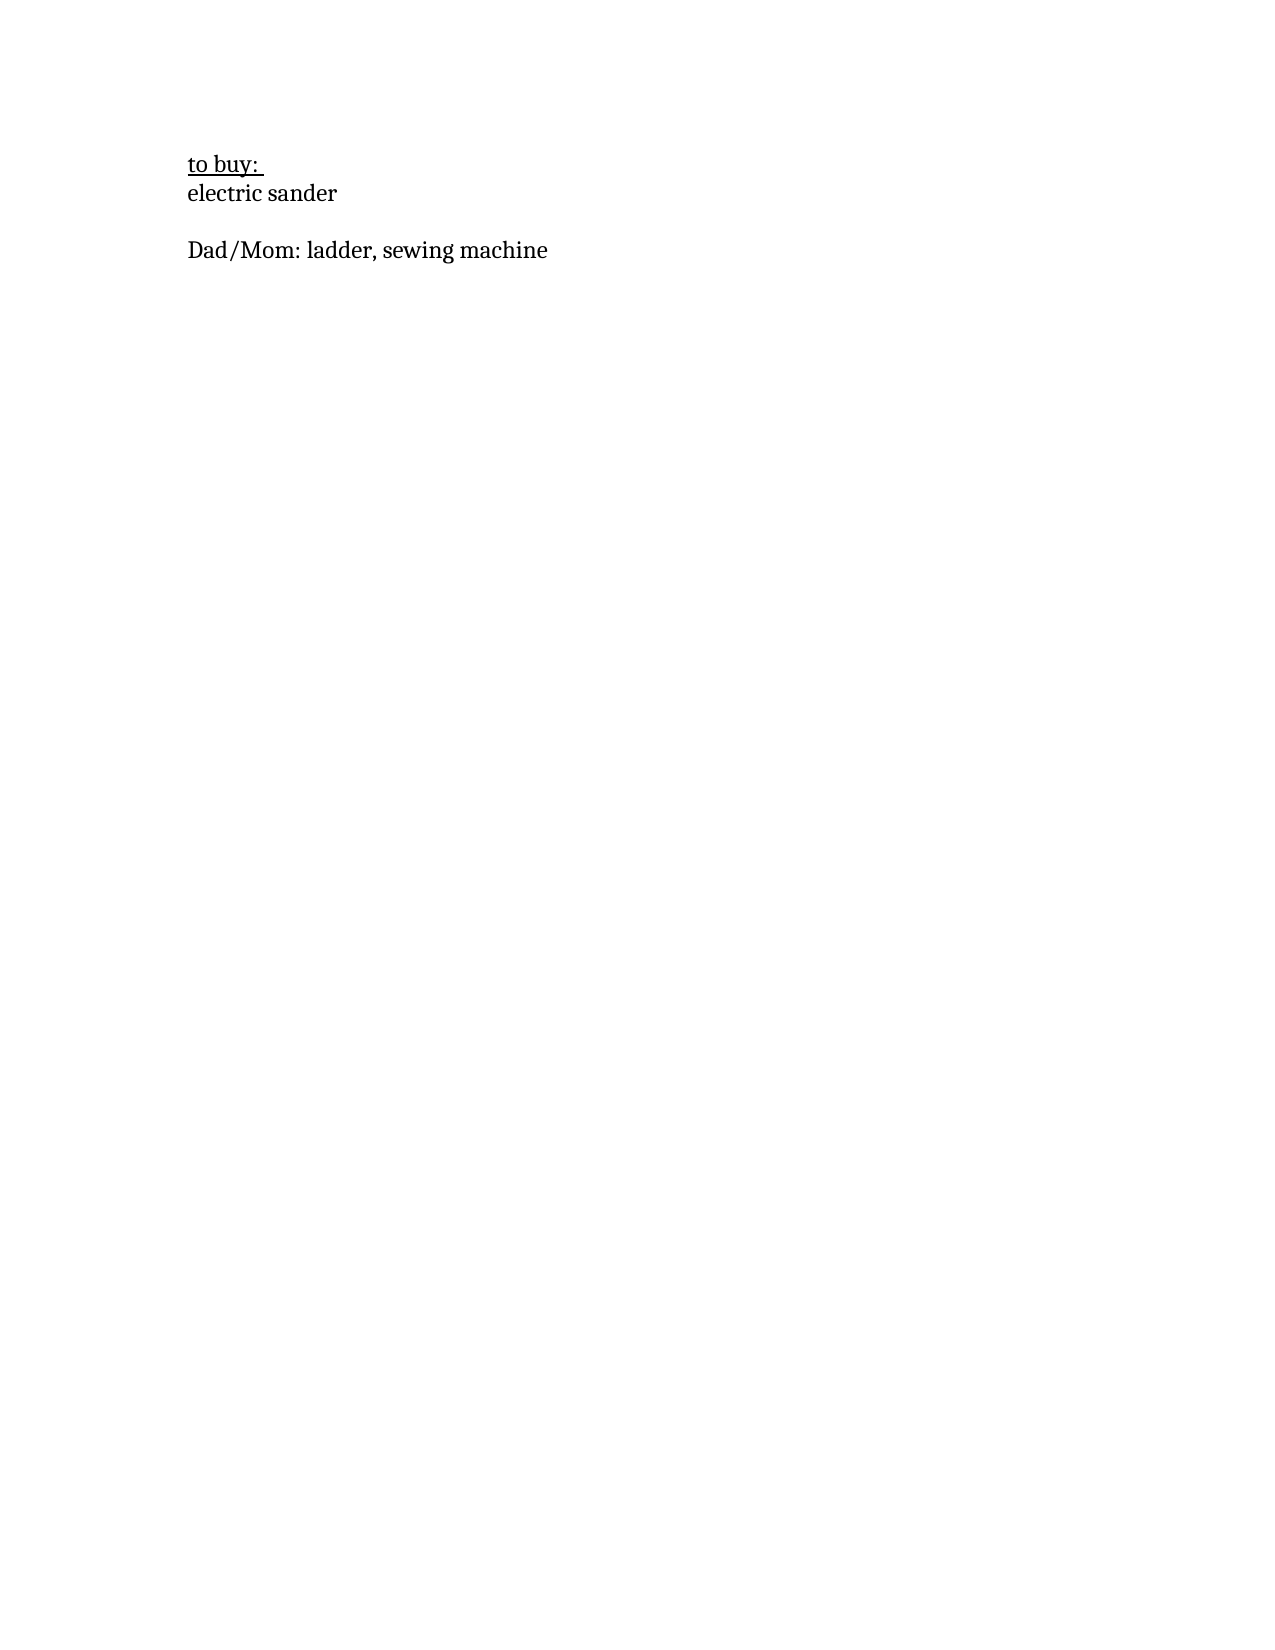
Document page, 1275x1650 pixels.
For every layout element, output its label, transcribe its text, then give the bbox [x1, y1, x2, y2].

text Dad/Mom: ladder, sewing machine [187, 236, 1087, 265]
text to buy: [187, 150, 1087, 179]
text electric sander [187, 179, 1087, 207]
